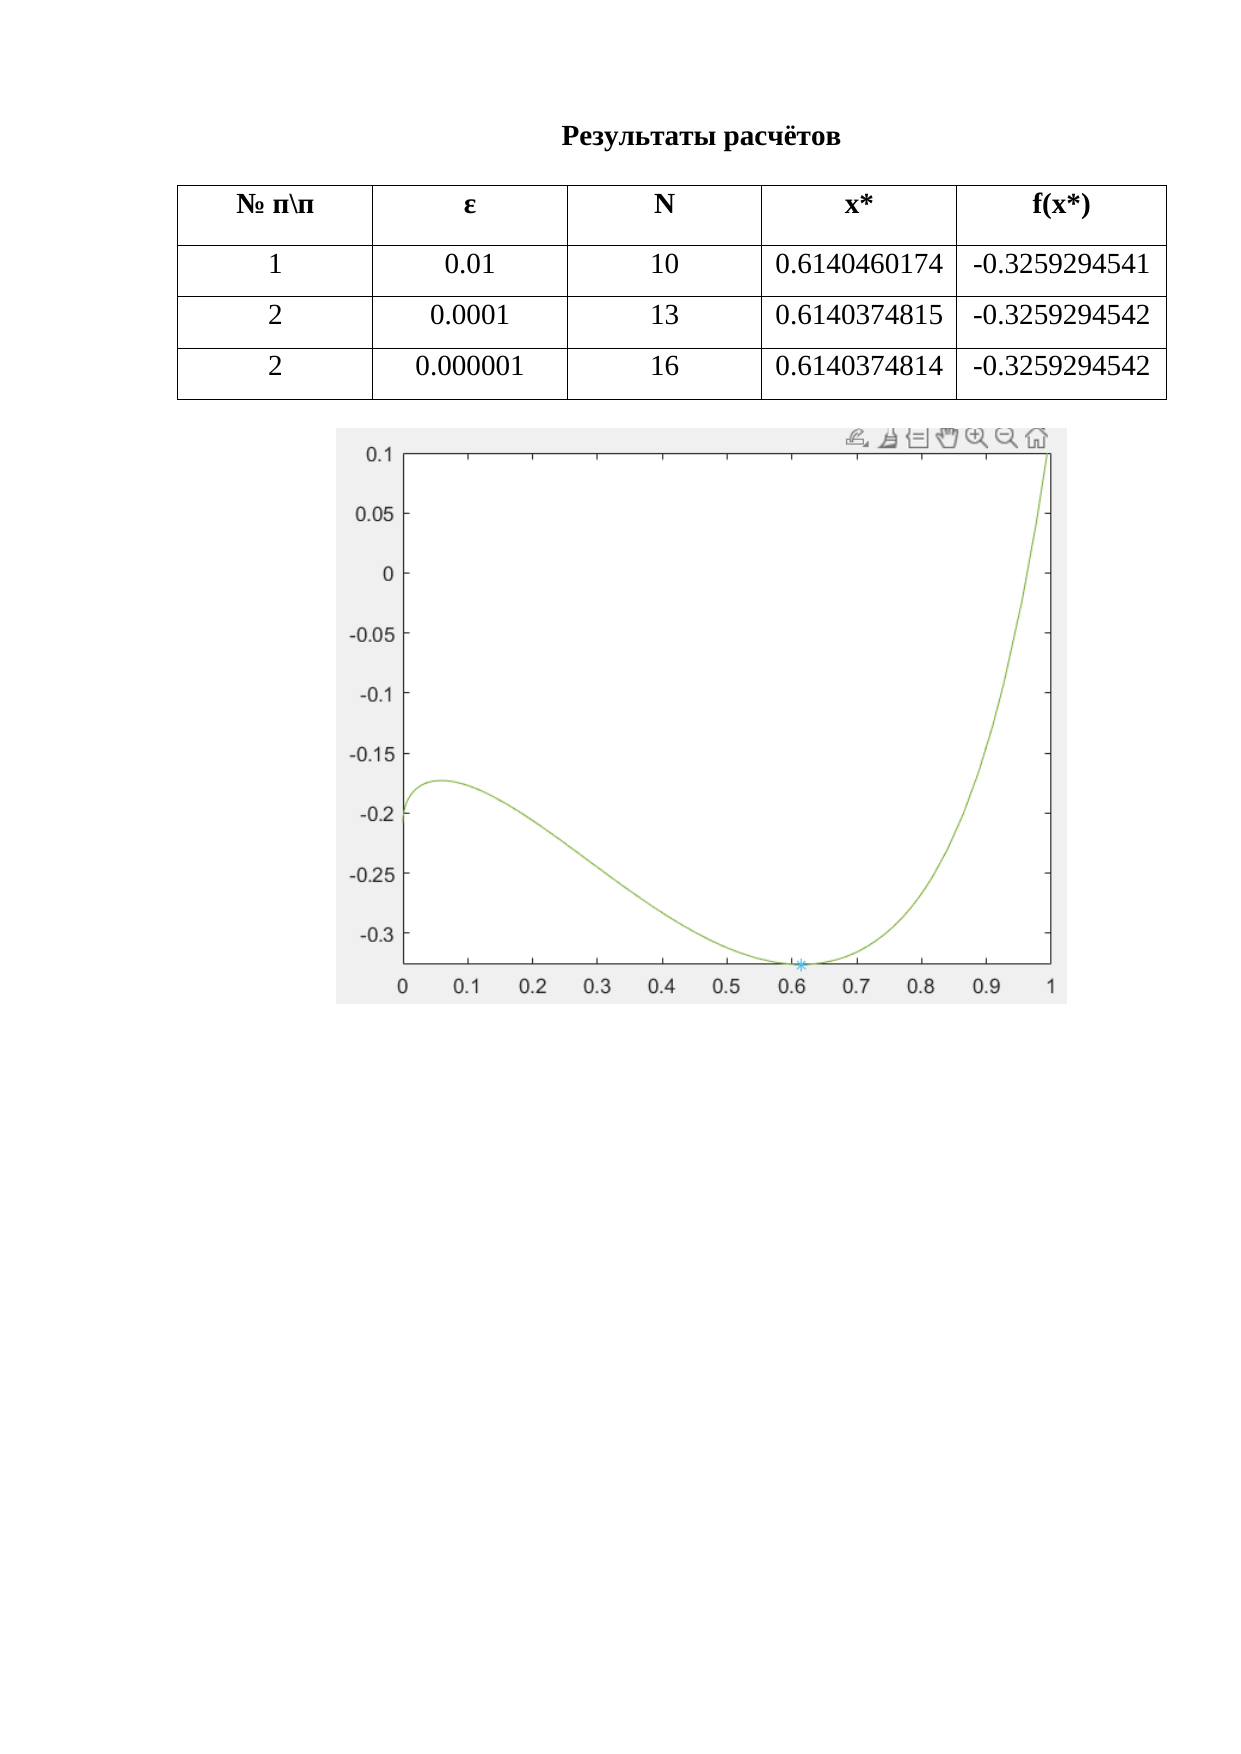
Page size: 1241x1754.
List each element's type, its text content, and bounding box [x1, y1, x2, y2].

table_header N [568, 186, 761, 245]
table_cell 10 [568, 246, 761, 296]
table_cell 2 [178, 349, 372, 399]
table_cell 16 [568, 349, 761, 399]
table_cell -0.3259294542 [957, 349, 1166, 399]
table_header x* [762, 186, 956, 245]
table_header f(x*) [957, 186, 1166, 245]
table_cell 1 [178, 246, 372, 296]
table_cell 0.000001 [373, 349, 567, 399]
picture [335, 428, 1067, 1004]
table_cell 0.0001 [373, 297, 567, 347]
table_cell -0.3259294542 [957, 297, 1166, 347]
table_cell 0.6140374814 [762, 349, 956, 399]
table_header ε [373, 186, 567, 245]
table_cell 0.6140374815 [762, 297, 956, 347]
text Результаты расчётов [177, 118, 1152, 152]
table_cell 13 [568, 297, 761, 347]
table_cell 0.6140460174 [762, 246, 956, 296]
table_header № п\п [178, 186, 372, 245]
table_cell -0.3259294541 [957, 246, 1166, 296]
table_cell 0.01 [373, 246, 567, 296]
table_cell 2 [178, 297, 372, 347]
